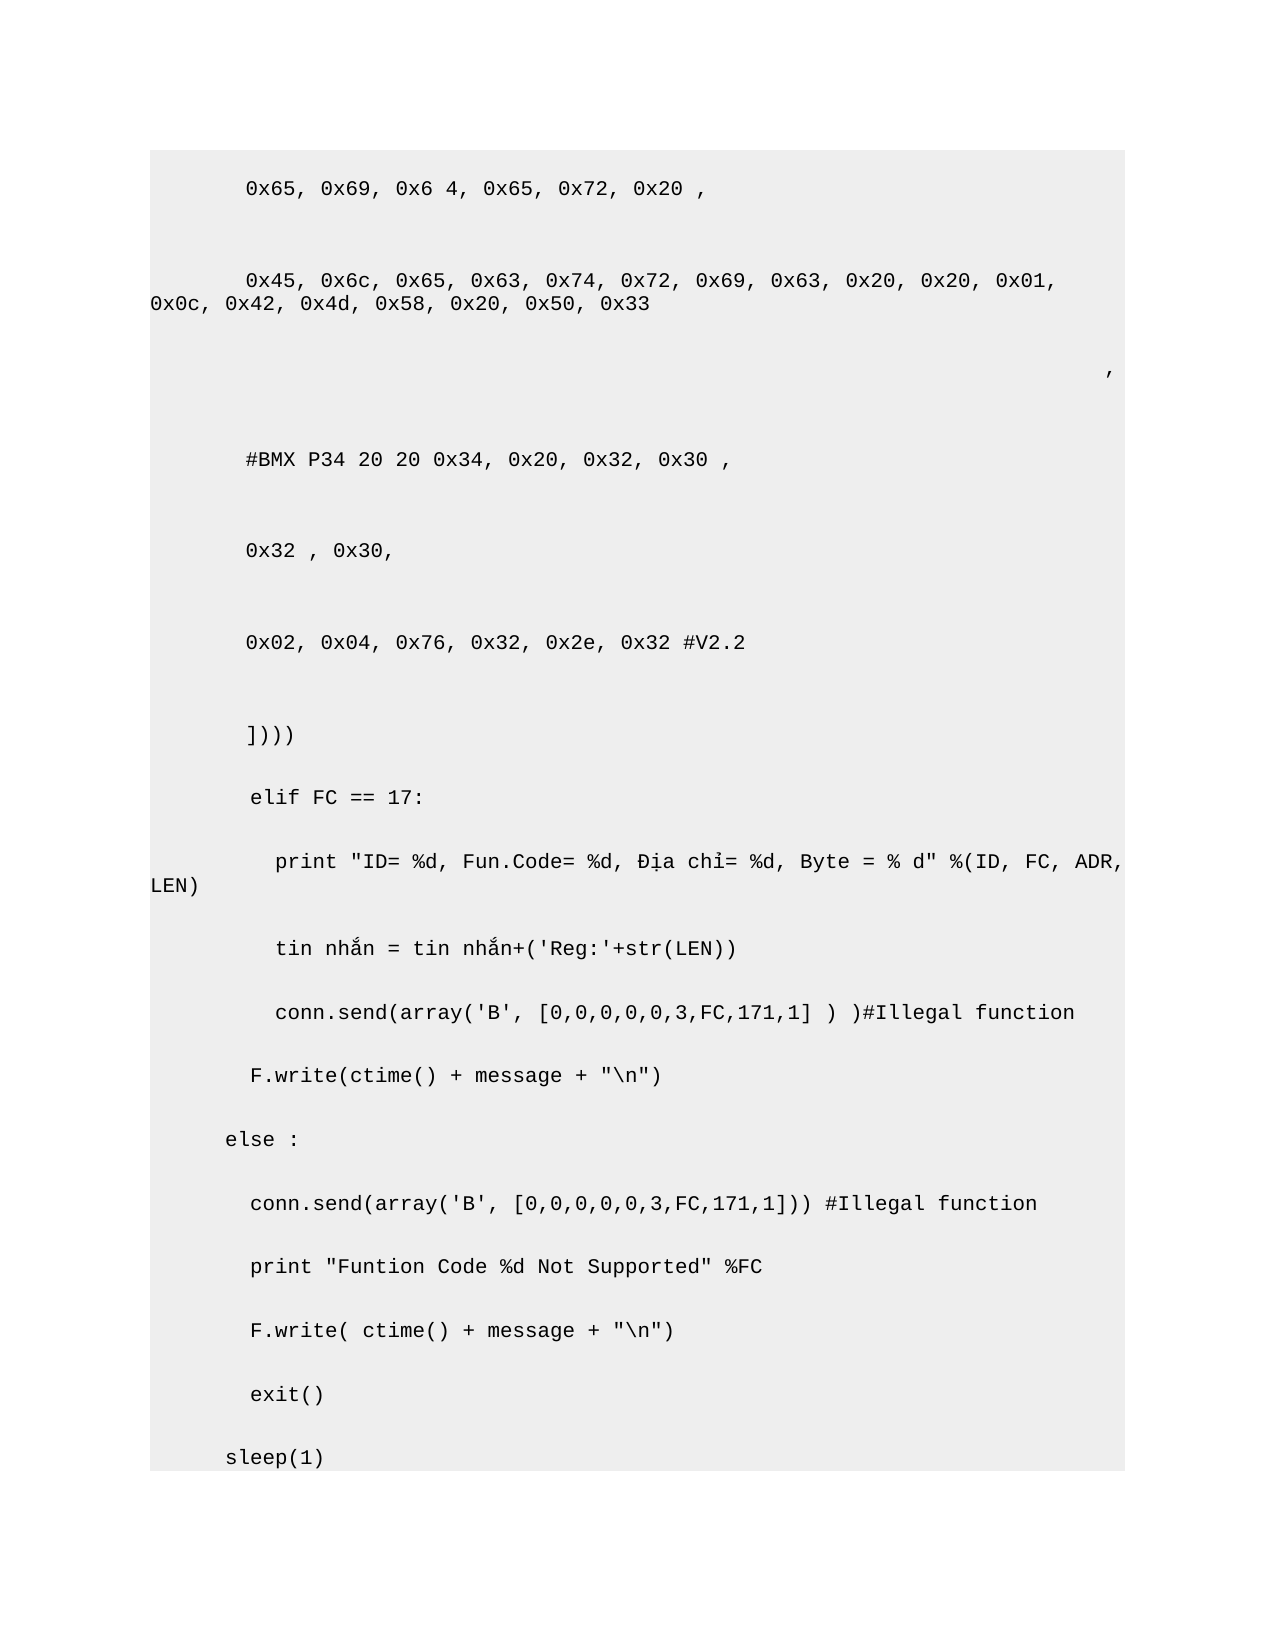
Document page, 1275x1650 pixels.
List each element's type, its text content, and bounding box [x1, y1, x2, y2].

text conn.send(array('B', [0,0,0,0,0,3,FC,171,1])) #Illegal function [150, 1193, 1125, 1216]
text print "Funtion Code %d Not Supported" %FC [150, 1256, 1125, 1280]
text exit() [150, 1384, 1125, 1407]
text tin nhắn = tin nhắn+('Reg:'+str(LEN)) [150, 938, 1125, 962]
text , [150, 357, 1125, 381]
text 0x65, 0x69, 0x6 4, 0x65, 0x72, 0x20 , [150, 150, 1125, 202]
text conn.send(array('B', [0,0,0,0,0,3,FC,171,1] ) )#Illegal function [150, 1002, 1125, 1026]
text print "ID= %d, Fun.Code= %d, Địa chỉ= %d, Byte = % d" %(ID, FC, ADR, LEN) [150, 851, 1125, 898]
text else : [150, 1129, 1125, 1153]
text ]))) [150, 696, 1125, 747]
text sleep(1) [150, 1447, 1125, 1471]
text 0x45, 0x6c, 0x65, 0x63, 0x74, 0x72, 0x69, 0x63, 0x20, 0x20, 0x01, 0x0c, 0x42, 0x4d, 0x58, 0x20, 0x50, 0x33 [150, 242, 1125, 317]
text F.write(ctime() + message + "\n") [150, 1066, 1125, 1089]
text #BMX P34 20 20 0x34, 0x20, 0x32, 0x30 , [150, 421, 1125, 472]
text 0x02, 0x04, 0x76, 0x32, 0x2e, 0x32 #V2.2 [150, 604, 1125, 656]
text 0x32 , 0x30, [150, 512, 1125, 564]
text F.write( ctime() + message + "\n") [150, 1320, 1125, 1344]
text elif FC == 17: [150, 787, 1125, 811]
